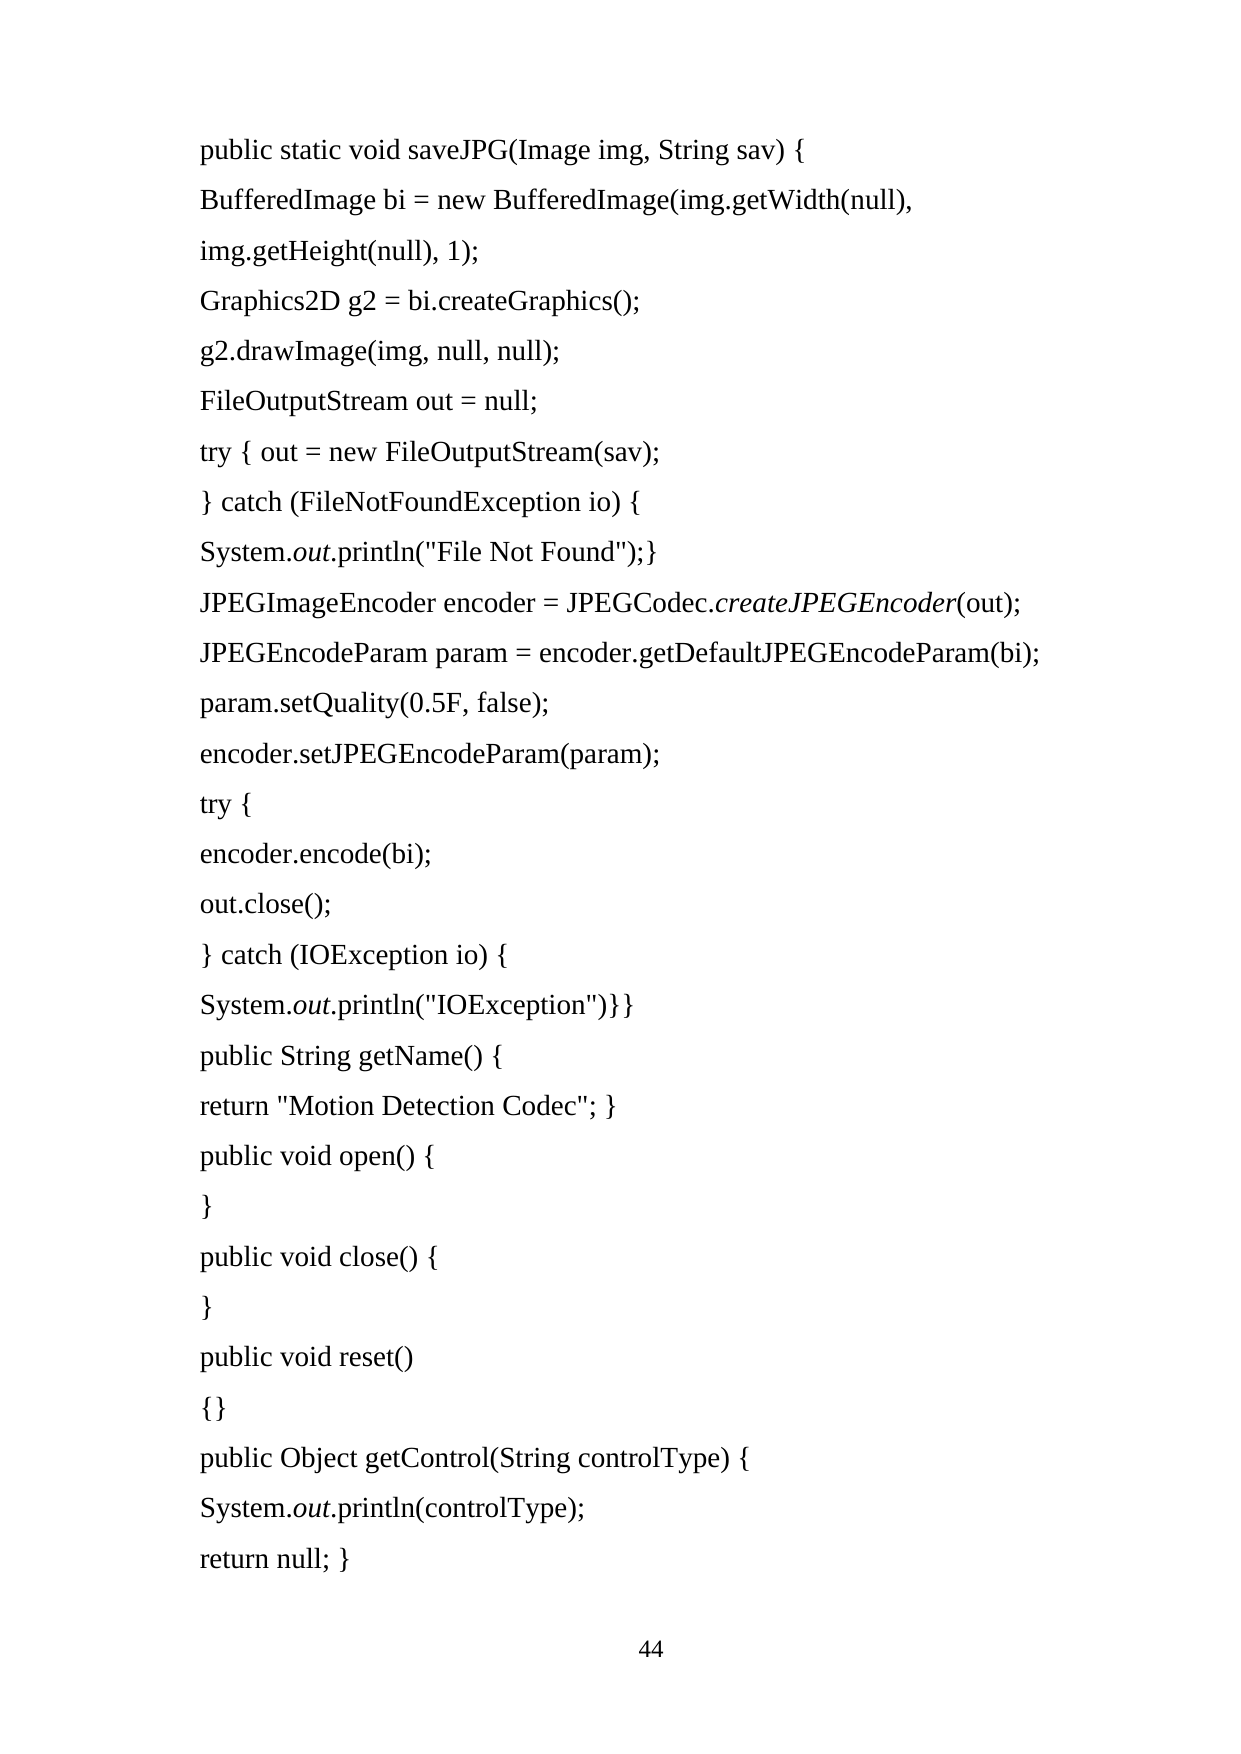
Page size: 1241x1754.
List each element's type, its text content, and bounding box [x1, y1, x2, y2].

text {} [199, 1390, 1102, 1423]
text public void close() { [199, 1239, 1102, 1272]
text public void reset() [199, 1339, 1102, 1373]
text BufferedImage bi = new BufferedImage(img.getWidth(null), [199, 182, 1102, 216]
text return "Motion Detection Codec"; } [199, 1088, 1102, 1121]
text 44 [199, 1634, 1102, 1663]
text g2.drawImage(img, null, null); [199, 333, 1102, 367]
text public void open() { [199, 1138, 1102, 1172]
text } catch (FileNotFoundException io) { [199, 484, 1102, 518]
text public String getName() { [199, 1038, 1102, 1071]
text encoder.encode(bi); [199, 836, 1102, 870]
text System.out.println(controlType); [199, 1490, 1102, 1524]
text Graphics2D g2 = bi.createGraphics(); [199, 283, 1102, 316]
text return null; } [199, 1541, 1102, 1574]
text try { out = new FileOutputStream(sav); [199, 434, 1102, 467]
text JPEGEncodeParam param = encoder.getDefaultJPEGEncodeParam(bi); [199, 635, 1102, 669]
text out.close(); [199, 887, 1102, 920]
text } [199, 1289, 1102, 1323]
text try { [199, 786, 1102, 819]
text public static void saveJPG(Image img, String sav) { [199, 132, 1102, 166]
text encoder.setJPEGEncodeParam(param); [199, 736, 1102, 769]
text } catch (IOException io) { [199, 937, 1102, 971]
text img.getHeight(null), 1); [199, 233, 1102, 266]
text param.setQuality(0.5F, false); [199, 685, 1102, 719]
text } [199, 1188, 1102, 1222]
text System.out.println("File Not Found");} [199, 534, 1102, 568]
text FileOutputStream out = null; [199, 383, 1102, 417]
text System.out.println("IOException")}} [199, 987, 1102, 1021]
text public Object getControl(String controlType) { [199, 1440, 1102, 1474]
text JPEGImageEncoder encoder = JPEGCodec.createJPEGEncoder(out); [199, 585, 1102, 618]
